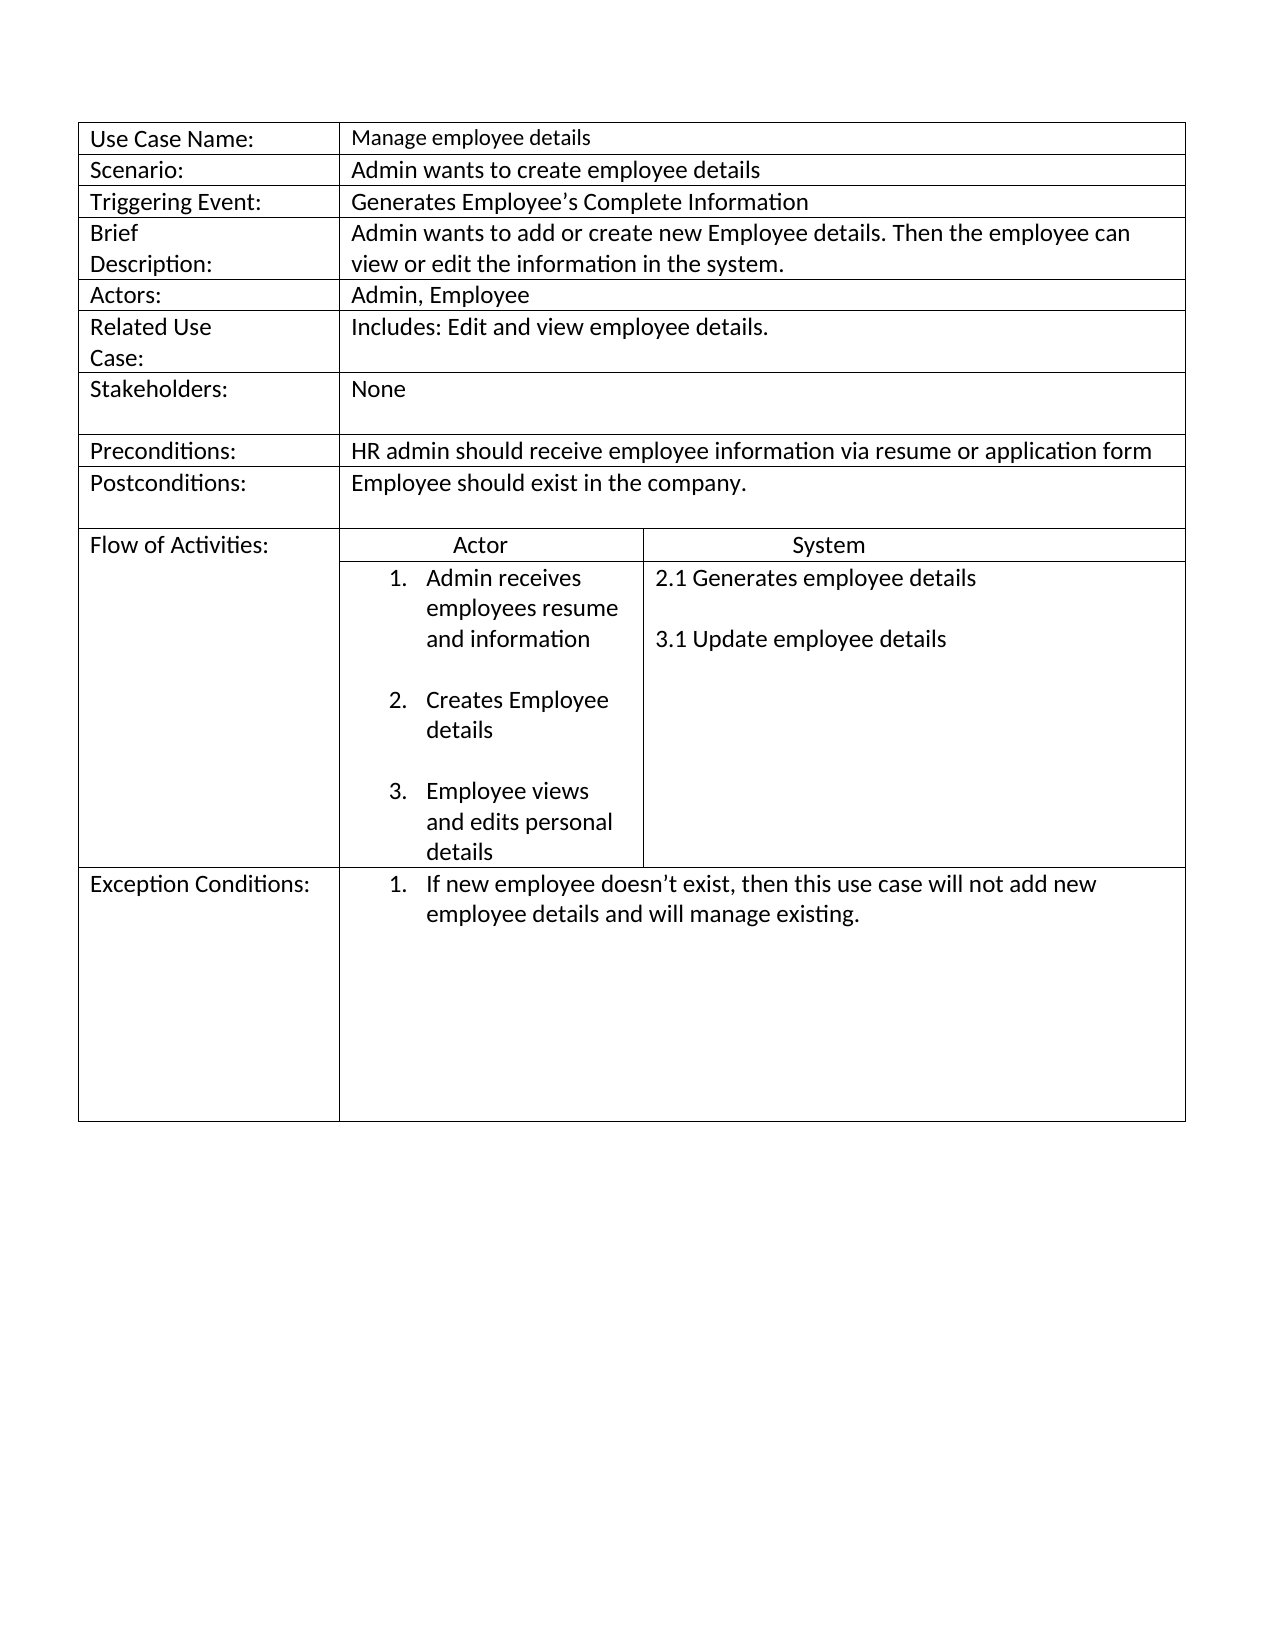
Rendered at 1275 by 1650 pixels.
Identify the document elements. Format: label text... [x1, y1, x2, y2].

table_cell Admin receives employees resume and information Creates Employee details Employee views and edits personal details [340, 562, 643, 867]
table_cell Brief Description: [79, 218, 339, 279]
table_cell If new employee doesn’t exist, then this use case will not add new employee details and will manage existing. [340, 868, 1185, 1121]
table_cell Related Use Case: [79, 311, 339, 372]
table_header Use Case Name: [79, 123, 339, 153]
table_cell Postconditions: [79, 467, 339, 528]
table_cell HR admin should receive employee information via resume or application form [340, 435, 1185, 466]
table_cell Includes: Edit and view employee details. [340, 311, 1185, 372]
table_cell Employee should exist in the company. [340, 467, 1185, 528]
table_cell Admin, Employee [340, 280, 1185, 310]
table_cell Exception Conditions: [79, 868, 339, 1121]
table_cell Generates Employee’s Complete Information [340, 186, 1185, 217]
table_cell Triggering Event: [79, 186, 339, 217]
table_cell Flow of Activities: [79, 529, 339, 867]
table_cell Preconditions: [79, 435, 339, 466]
table_cell Admin wants to add or create new Employee details. Then the employee can view or edit the information in the system. [340, 218, 1185, 279]
table_cell 2.1 Generates employee details 3.1 Update employee details [644, 562, 1185, 867]
table_cell None [340, 373, 1185, 434]
table_cell Stakeholders: [79, 373, 339, 434]
table_cell System [644, 529, 1185, 561]
table_cell Admin wants to create employee details [340, 155, 1185, 185]
table_cell Actors: [79, 280, 339, 310]
table_cell Scenario: [79, 155, 339, 185]
table_header Manage employee details [340, 123, 1185, 153]
table_cell Actor [340, 529, 643, 561]
